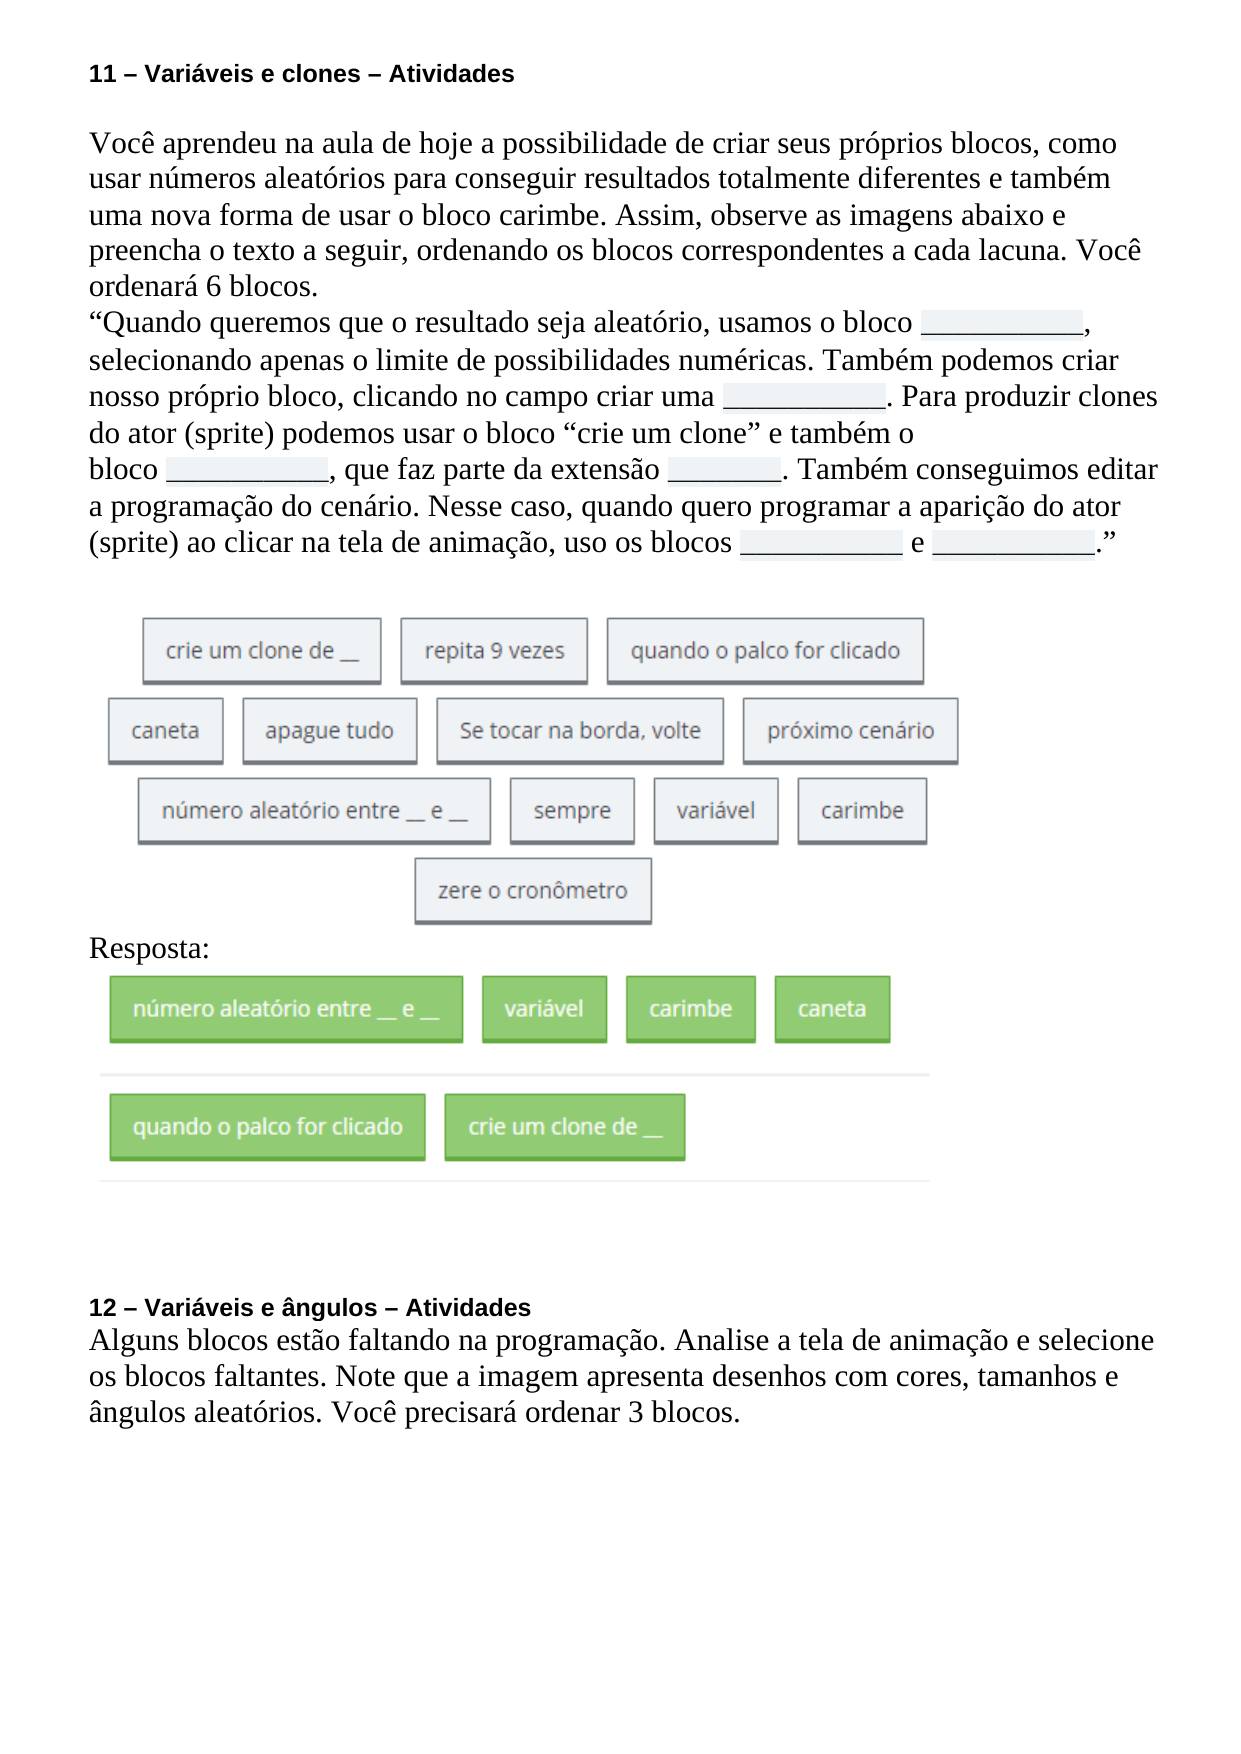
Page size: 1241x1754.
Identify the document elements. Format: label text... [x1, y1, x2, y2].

text 11 – Variáveis e clones – Atividades [89, 59, 1167, 88]
picture [88, 965, 930, 1182]
text Resposta: [89, 929, 1167, 966]
text Você aprendeu na aula de hoje a possibilidade de criar seus próprios blocos, como usar números aleatórios para conseguir resultados totalmente diferentes e também uma nova forma de usar o bloco carimbe. Assim, observe as imagens abaixo e preencha o texto a seguir, ordenando os blocos correspondentes a cada lacuna. Você ordenará 6 blocos. [89, 124, 1167, 303]
text 12 – Variáveis e ângulos – Atividades [89, 1293, 1167, 1321]
text “Quando queremos que o resultado seja aleatório, usamos o bloco __________, selecionando apenas o limite de possibilidades numéricas. Também podemos criar nosso próprio bloco, clicando no campo criar uma __________. Para produzir clones do ator (sprite) podemos usar o bloco “crie um clone” e também o bloco __________, que faz parte da extensão _______. Também conseguimos editar a programação do cenário. Nesse caso, quando quero programar a aparição do ator (sprite) ao clicar na tela de animação, uso os blocos __________ e __________.” [89, 303, 1167, 561]
picture [88, 596, 973, 930]
text Alguns blocos estão faltando na programação. Analise a tela de animação e selecione os blocos faltantes. Note que a imagem apresenta desenhos com cores, tamanhos e ângulos aleatórios. Você precisará ordenar 3 blocos. [89, 1321, 1167, 1429]
